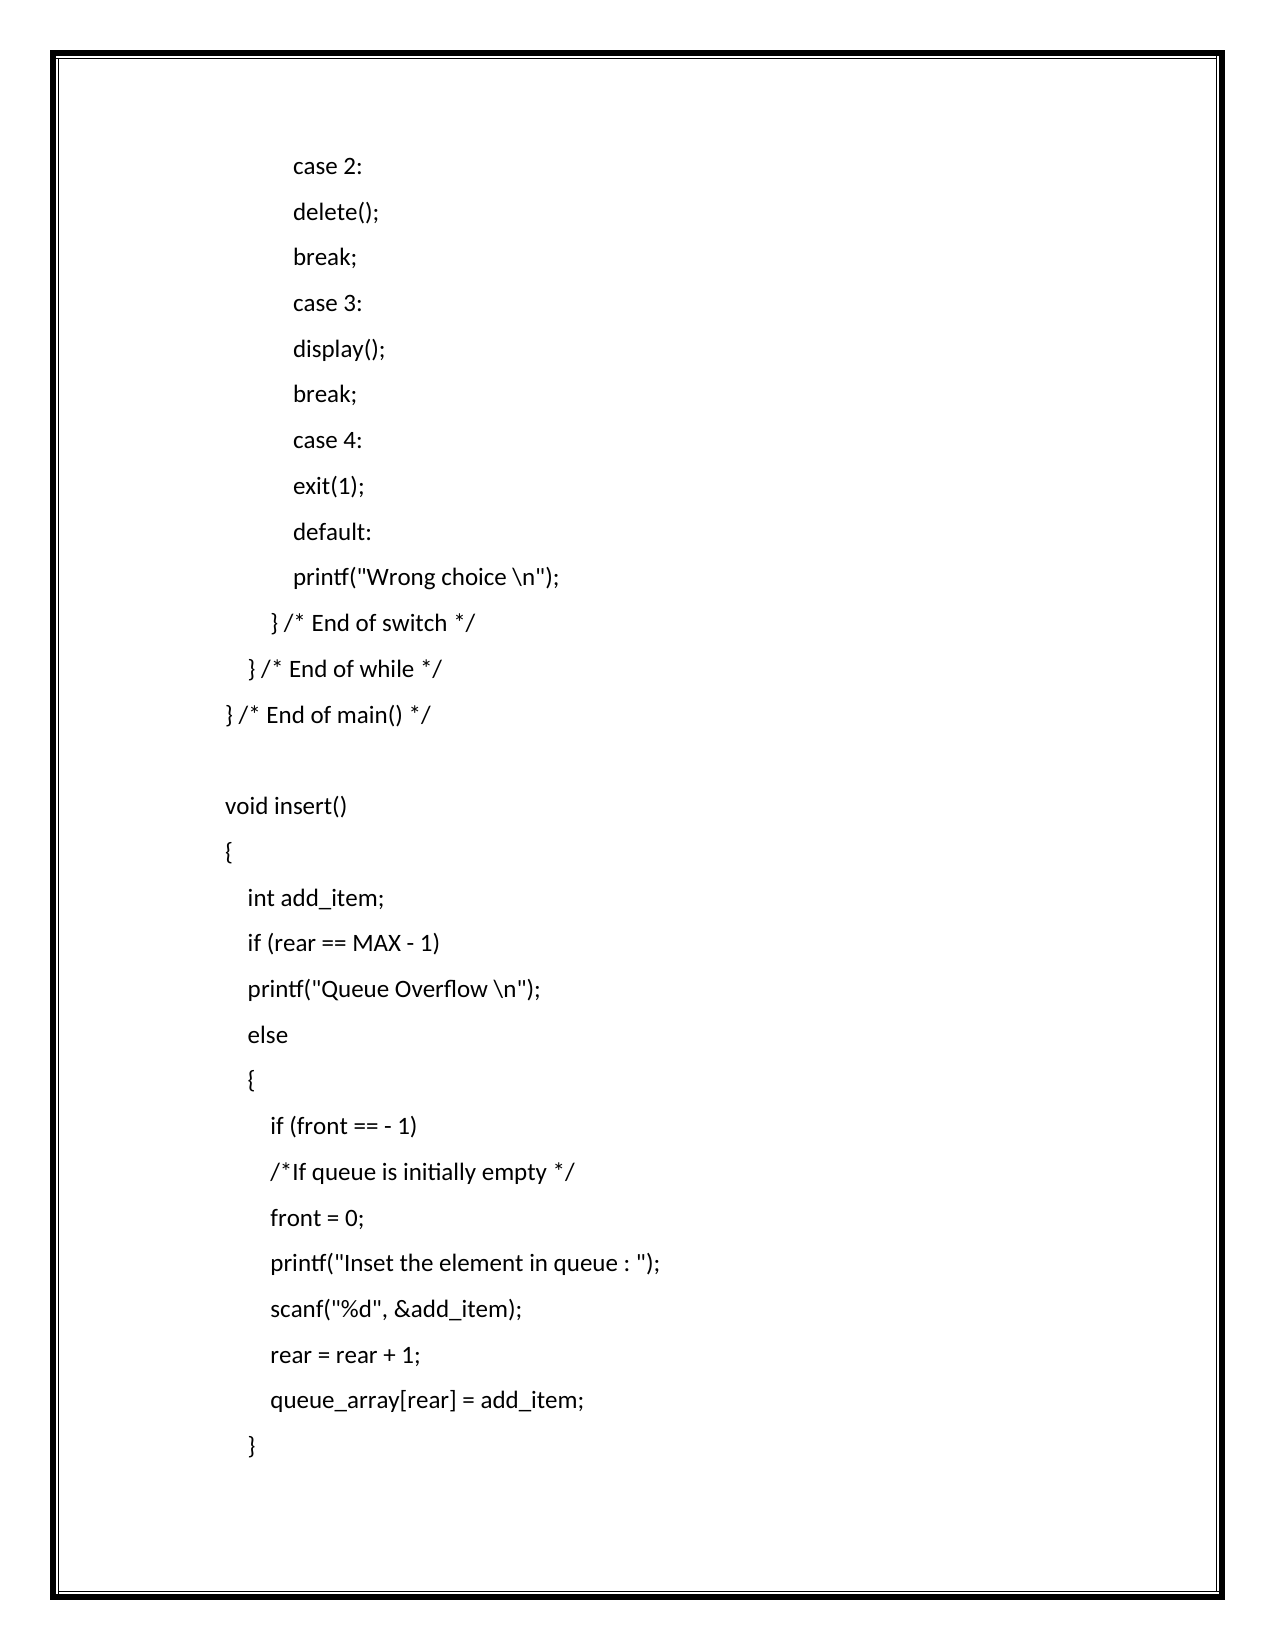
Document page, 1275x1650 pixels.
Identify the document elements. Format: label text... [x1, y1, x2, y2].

text delete(); [225, 196, 1125, 226]
text case 3: [225, 287, 1125, 318]
text exit(1); [225, 470, 1125, 501]
text scanf("%d", &add_item); [225, 1293, 1125, 1324]
text } /* End of while */ [225, 653, 1125, 683]
text printf("Wrong choice \n"); [225, 562, 1125, 592]
text break; [225, 379, 1125, 409]
text printf("Queue Overflow \n"); [225, 973, 1125, 1004]
text if (front == - 1) [225, 1110, 1125, 1141]
text rear = rear + 1; [225, 1339, 1125, 1369]
text queue_array[rear] = add_item; [225, 1385, 1125, 1415]
text front = 0; [225, 1202, 1125, 1232]
text if (rear == MAX - 1) [225, 927, 1125, 958]
text case 4: [225, 424, 1125, 455]
text { [225, 1064, 1125, 1095]
text } /* End of switch */ [225, 607, 1125, 638]
text /*If queue is initially empty */ [225, 1156, 1125, 1187]
text } /* End of main() */ [225, 699, 1125, 729]
text } [225, 1430, 1125, 1461]
text int add_item; [225, 882, 1125, 912]
text default: [225, 516, 1125, 546]
text { [225, 836, 1125, 866]
text case 2: [225, 150, 1125, 181]
text void insert() [225, 790, 1125, 821]
text break; [225, 241, 1125, 272]
text printf("Inset the element in queue : "); [225, 1247, 1125, 1278]
text else [225, 1019, 1125, 1049]
text display(); [225, 333, 1125, 363]
